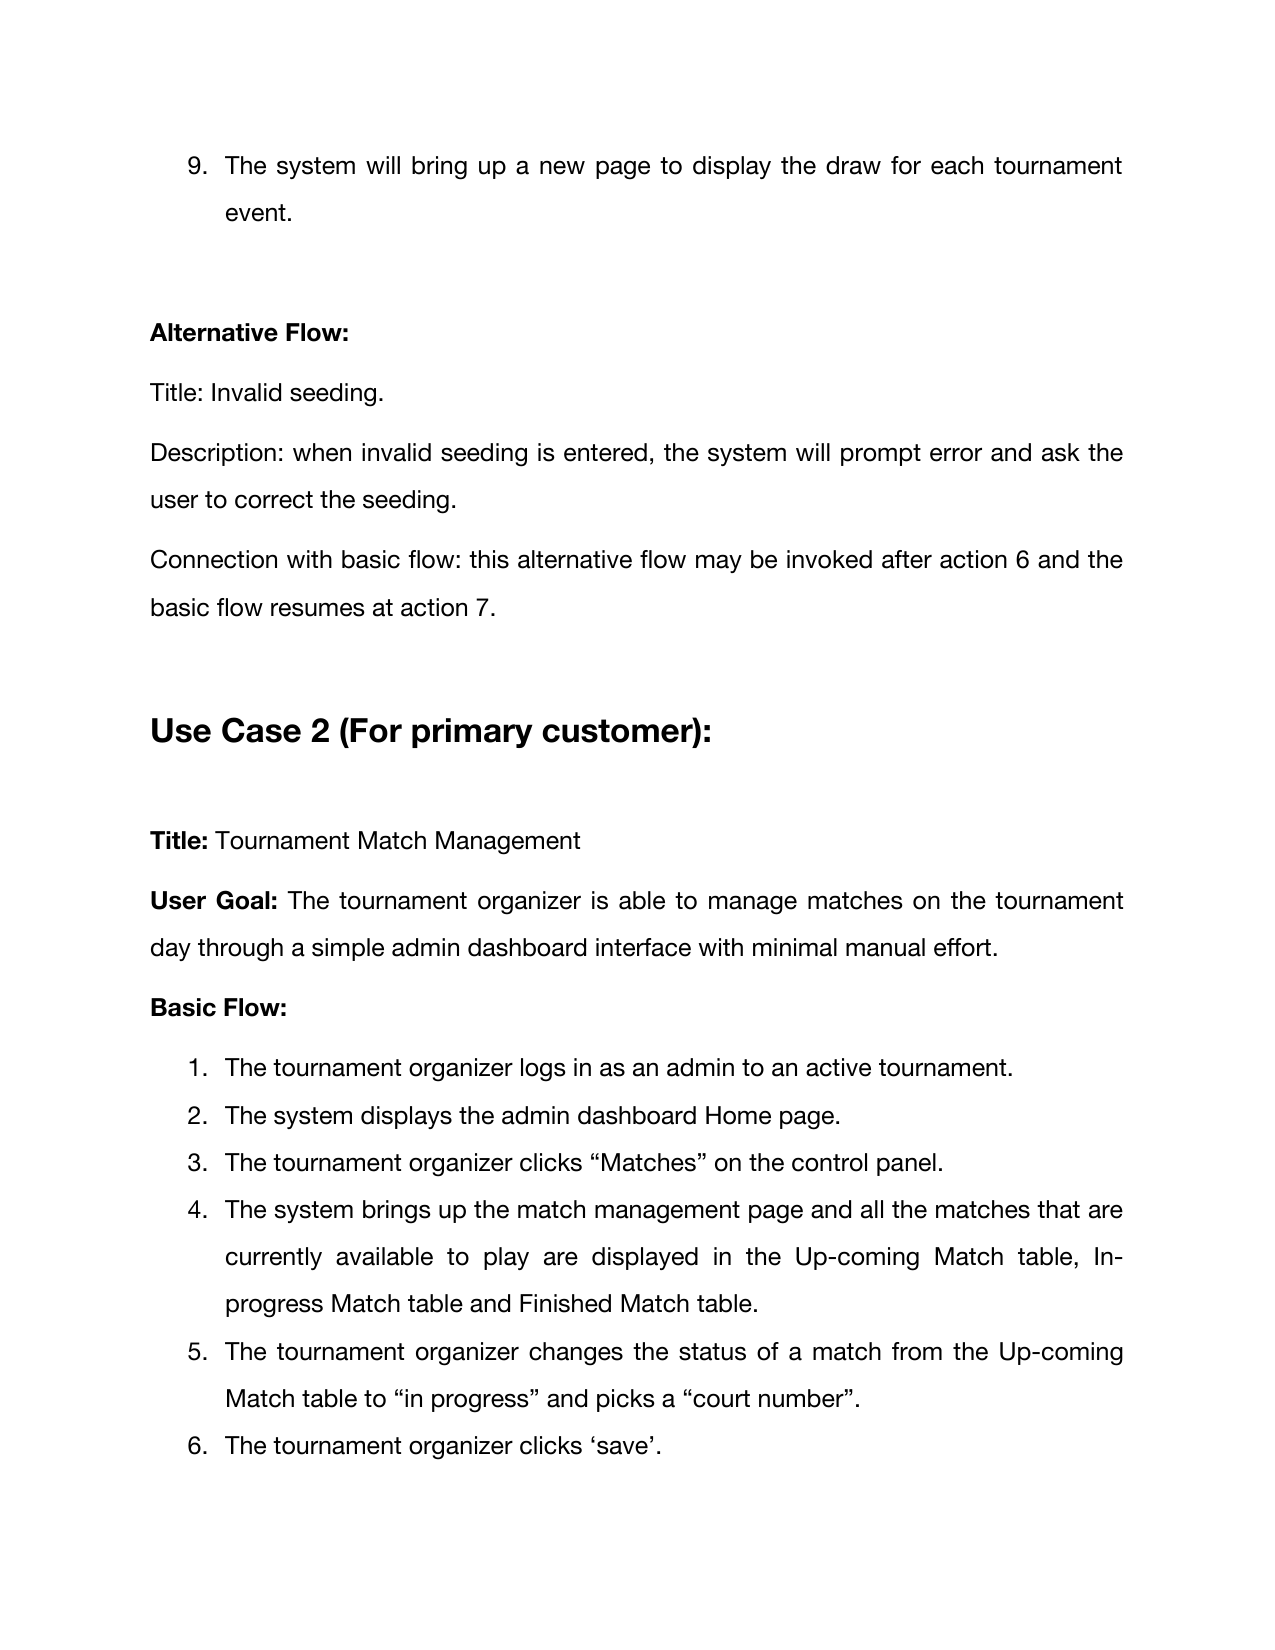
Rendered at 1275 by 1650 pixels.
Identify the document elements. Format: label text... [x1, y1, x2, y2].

text Title: Invalid seeding. [150, 377, 1125, 409]
list The tournament organizer changes the status of a match from the Up-coming Match table to “in progress” and picks a “court number”. [187, 1336, 1125, 1414]
list The tournament organizer clicks ‘save’. [187, 1430, 1125, 1461]
list The tournament organizer clicks “Matches” on the control panel. [187, 1147, 1125, 1178]
text Description: when invalid seeding is entered, the system will prompt error and ask the user to correct the seeding. [150, 437, 1125, 516]
subtitle Use Case 2 (For primary customer): [150, 711, 1125, 752]
list The system will bring up a new page to display the draw for each tournament event. [187, 150, 1125, 229]
list The system brings up the match management page and all the matches that are currently available to play are displayed in the Up-coming Match table, In-progress Match table and Finished Match table. [187, 1194, 1125, 1320]
text Alternative Flow: [150, 317, 1125, 349]
text User Goal: The tournament organizer is able to manage matches on the tournament day through a simple admin dashboard interface with minimal manual effort. [150, 885, 1125, 964]
list The tournament organizer logs in as an admin to an active tournament. [187, 1052, 1125, 1084]
text Basic Flow: [150, 992, 1125, 1024]
list The system displays the admin dashboard Home page. [187, 1100, 1125, 1131]
text Connection with basic flow: this alternative flow may be invoked after action 6 and the basic flow resumes at action 7. [150, 544, 1125, 623]
text Title: Tournament Match Management [150, 825, 1125, 857]
